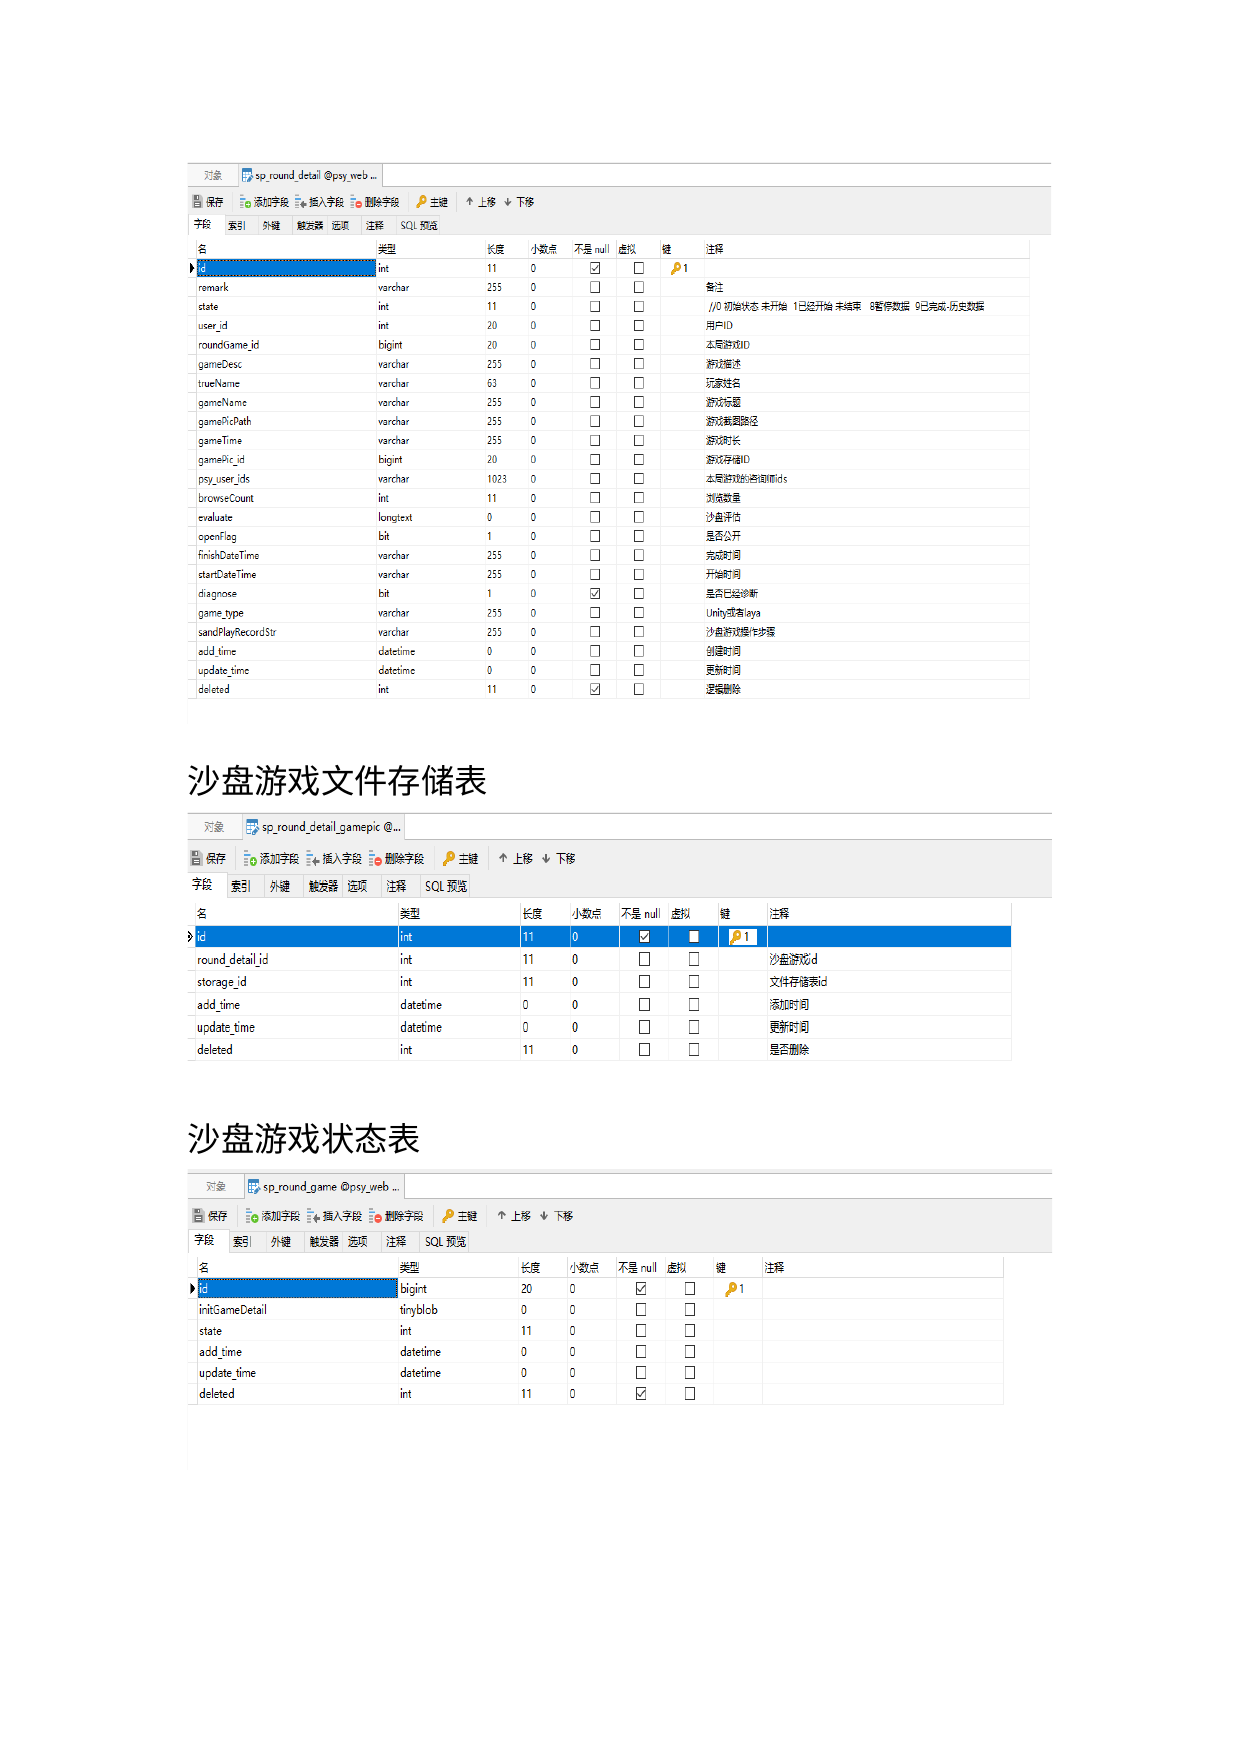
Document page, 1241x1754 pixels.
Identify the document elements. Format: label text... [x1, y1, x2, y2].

text 沙盘游戏状态表 [187, 1104, 1053, 1169]
picture [187, 1169, 1053, 1470]
picture [187, 812, 1052, 1104]
picture [187, 162, 1052, 724]
text 沙盘游戏文件存储表 [187, 747, 1053, 812]
